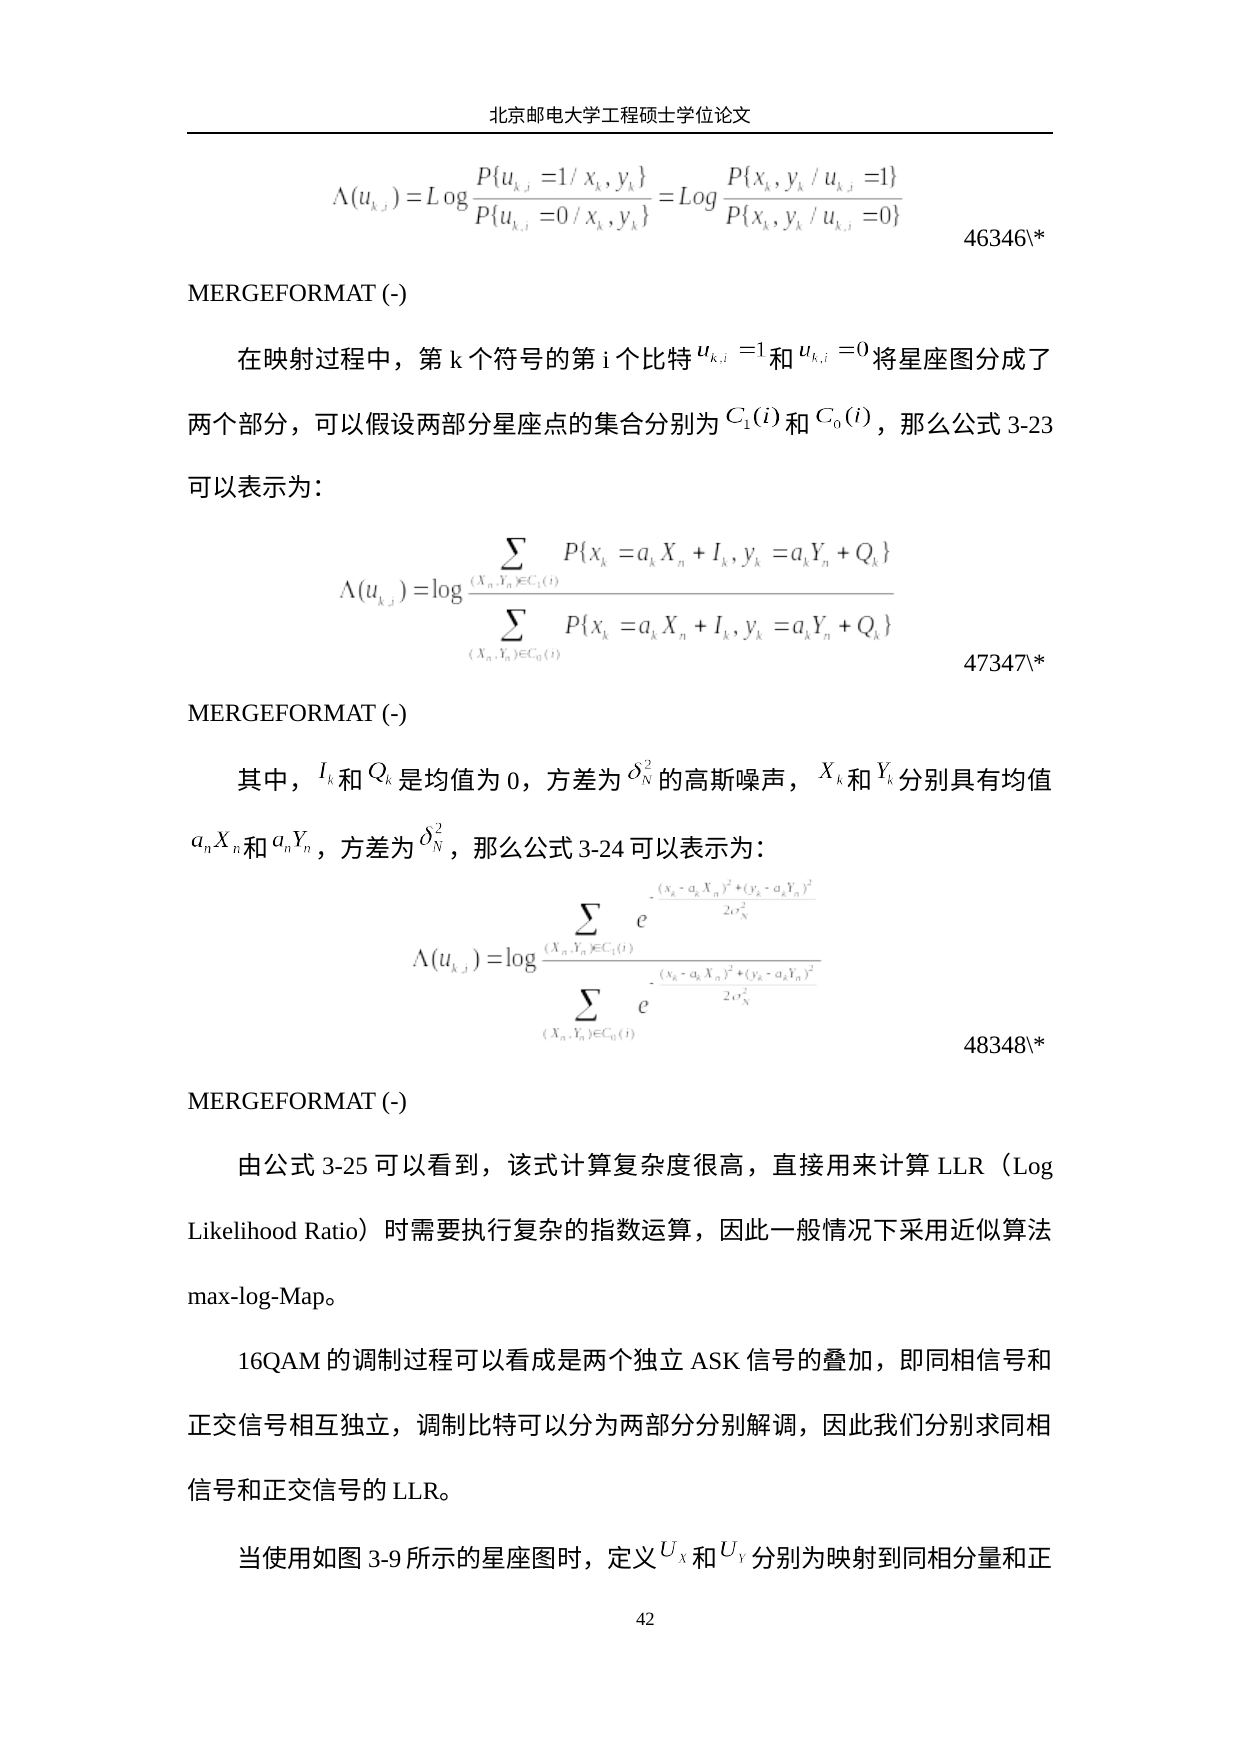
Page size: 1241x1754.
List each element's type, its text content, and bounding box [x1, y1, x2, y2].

text 在映射过程中，第k个符号的第i个比特和将星座图分成了两个部分，可以假设两部分星座点的集合分别为和，那么公式3-23可以表示为： [187, 323, 1053, 518]
text 由公式3-25可以看到，该式计算复杂度很高，直接用来计算LLR（Log Likelihood Ratio）时需要执行复杂的指数运算，因此一般情况下采用近似算法max-log-Map。 [187, 1131, 1053, 1326]
text 16QAM的调制过程可以看成是两个独立ASK信号的叠加，即同相信号和正交信号相互独立，调制比特可以分为两部分分别解调，因此我们分别求同相信号和正交信号的LLR。 [187, 1326, 1053, 1521]
text 其中，和是均值为0，方差为的高斯噪声，和分别具有均值和，方差为，那么公式3-24可以表示为： [187, 743, 1053, 873]
